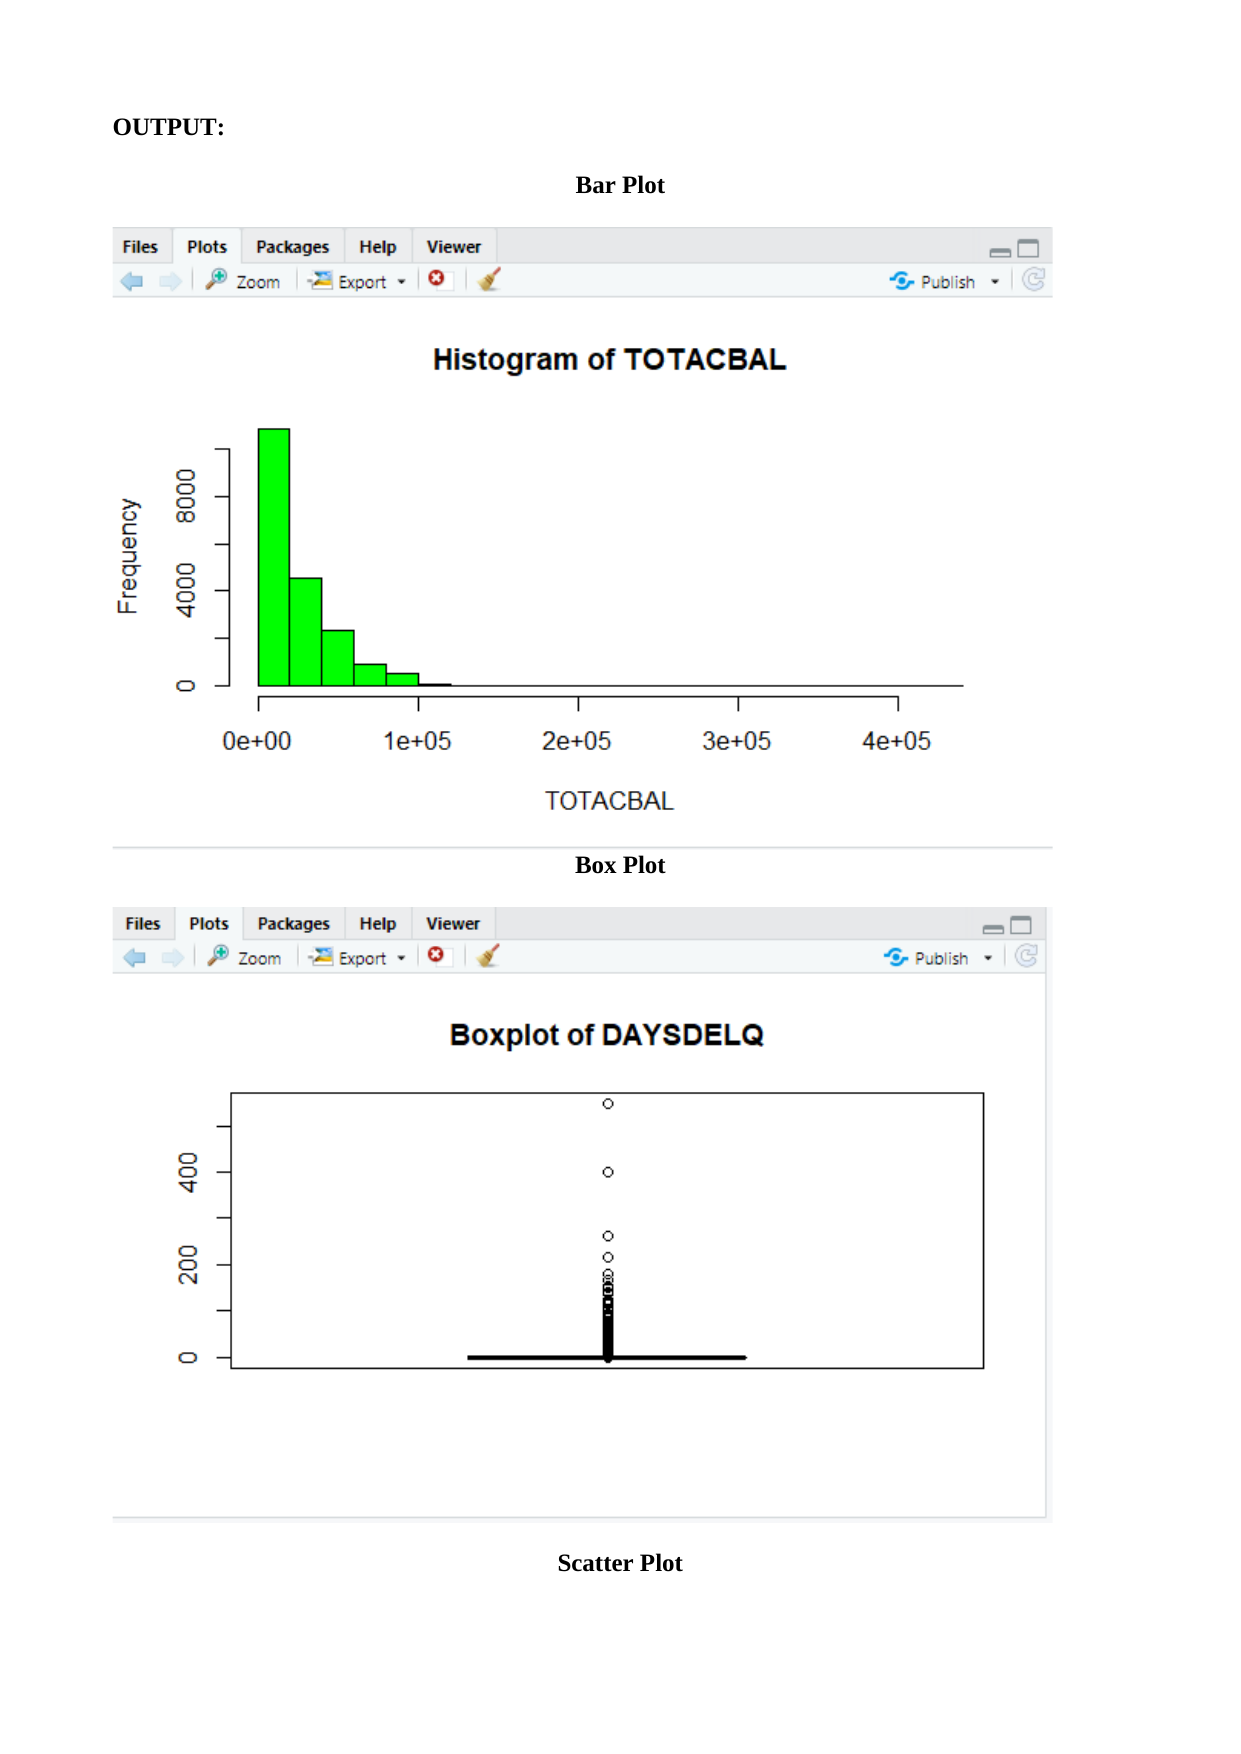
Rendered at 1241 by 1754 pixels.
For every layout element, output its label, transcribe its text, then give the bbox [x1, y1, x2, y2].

text Bar Plot [112, 170, 1128, 199]
text Scatter Plot [112, 1548, 1128, 1577]
picture [112, 907, 1053, 1523]
text Box Plot [112, 850, 1128, 878]
picture [112, 227, 1053, 850]
text OUTPUT: [112, 112, 1128, 141]
